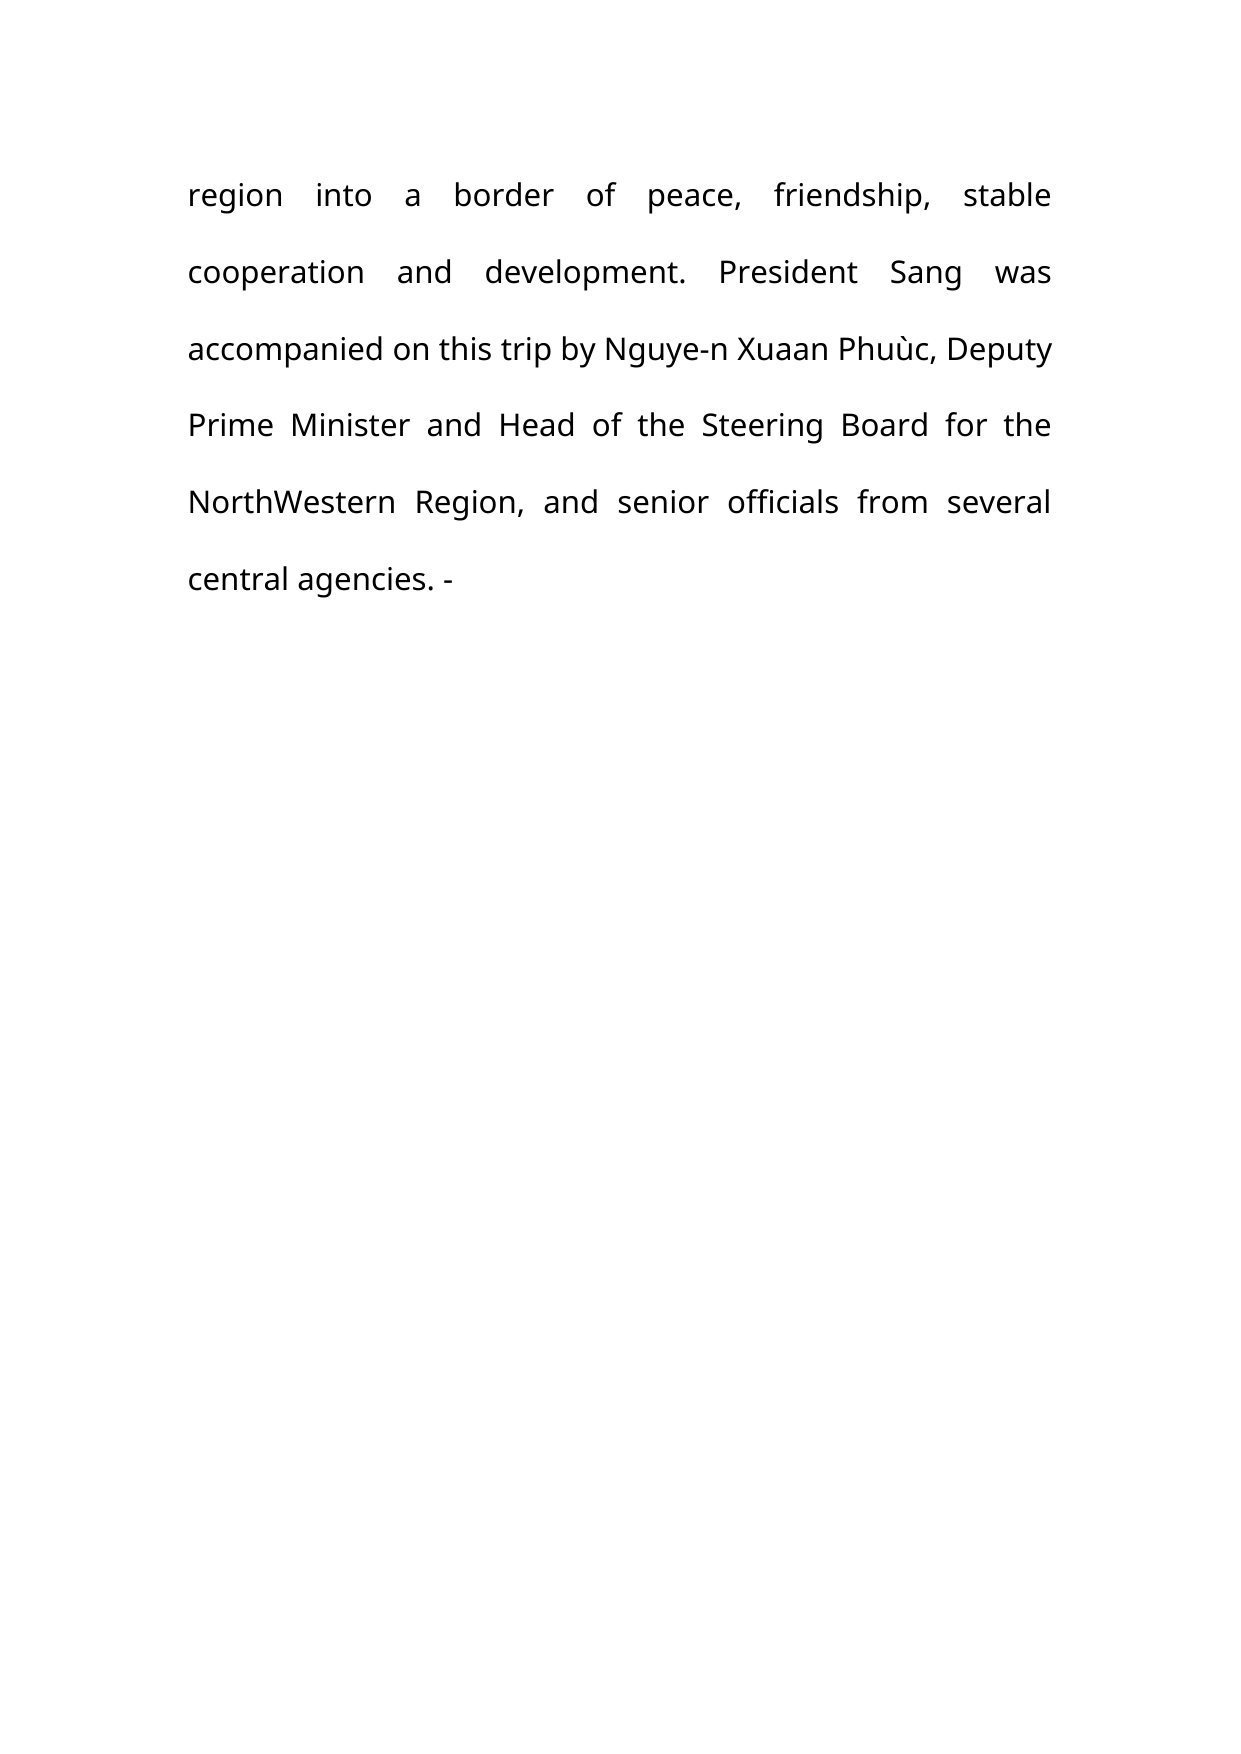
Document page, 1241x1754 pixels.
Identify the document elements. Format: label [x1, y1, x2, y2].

text [187, 162, 1053, 610]
